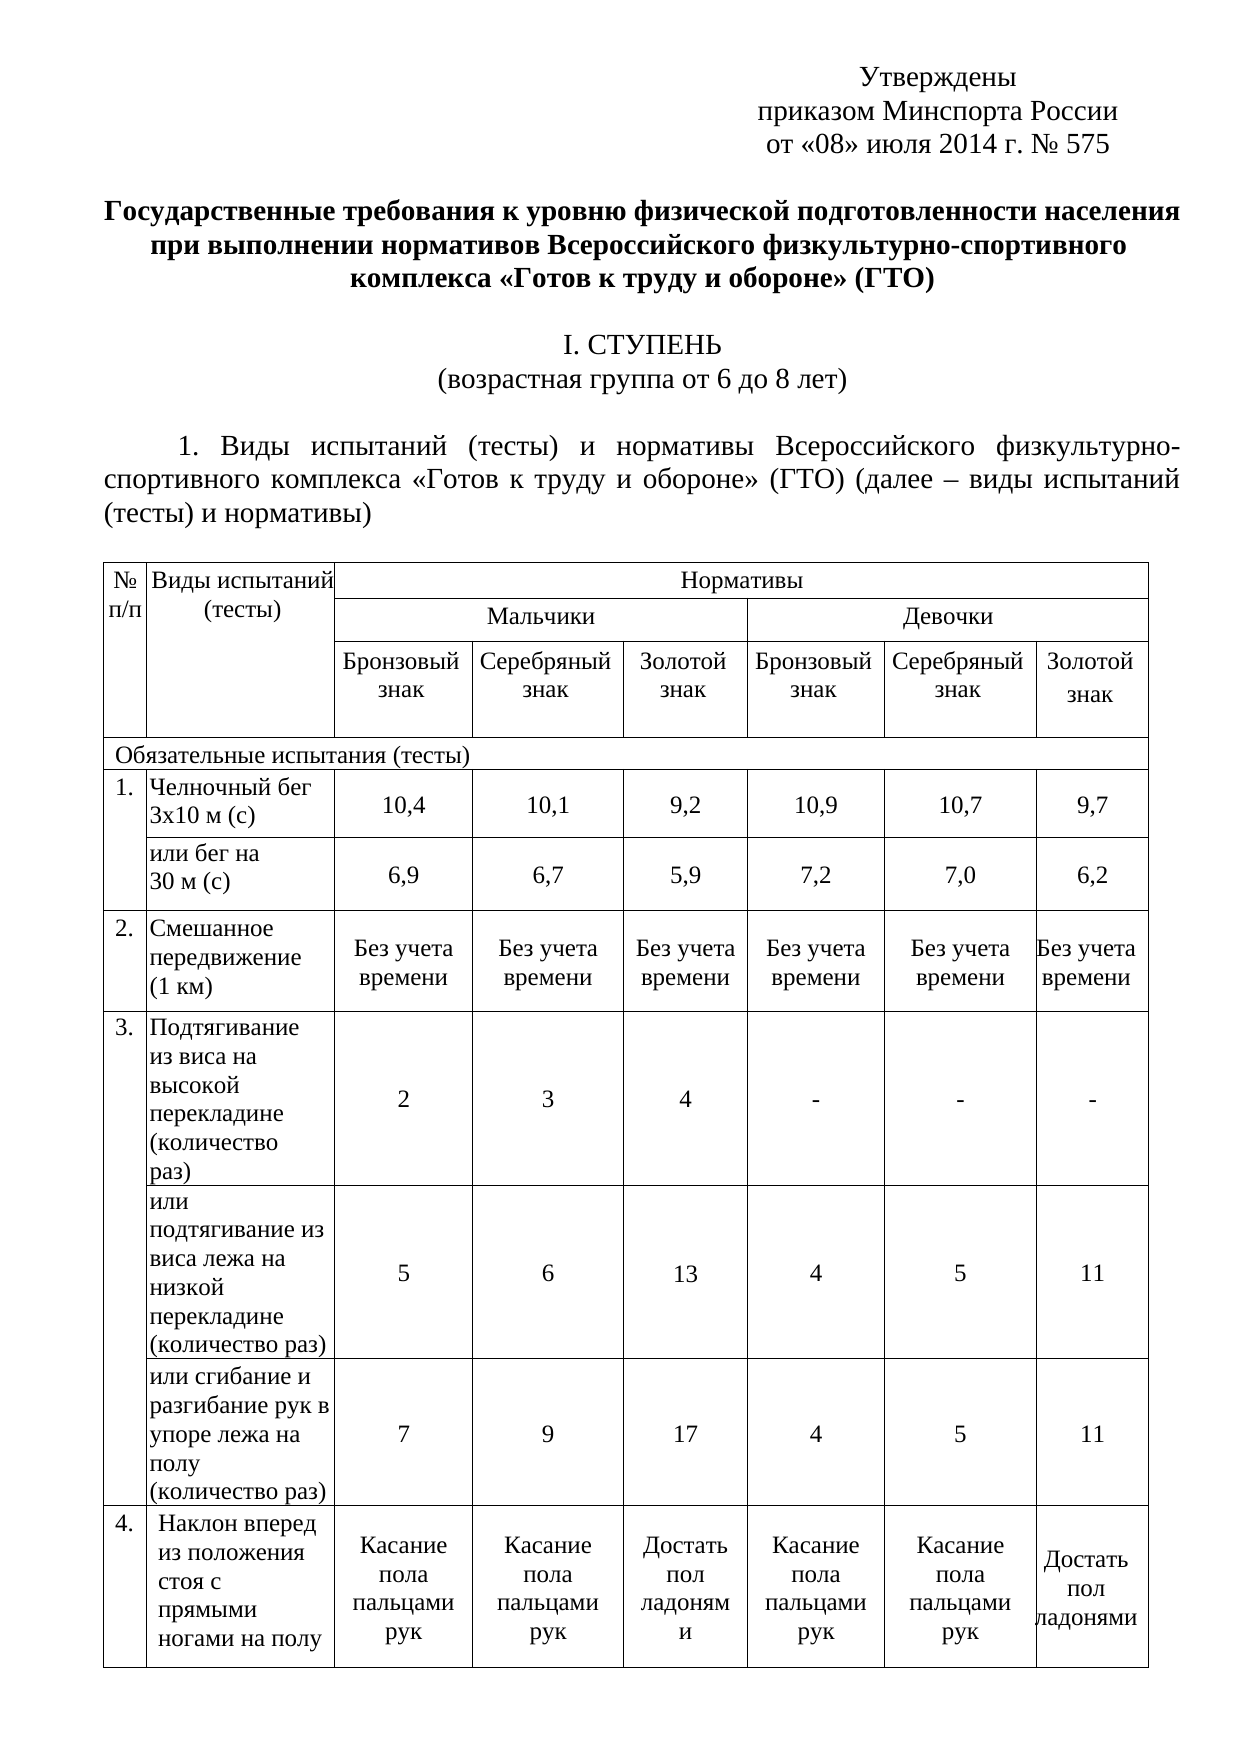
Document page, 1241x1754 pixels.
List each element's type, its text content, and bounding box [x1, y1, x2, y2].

table_cell Касание пола пальцами рук [335, 1506, 472, 1667]
table_cell Золотой знак [1037, 642, 1148, 737]
table_cell 4. [104, 1506, 146, 1667]
table_cell 7 [335, 1359, 472, 1505]
table_cell 7,0 [885, 838, 1036, 910]
table_cell Бронзовый знак [335, 642, 472, 737]
table_cell 9,2 [624, 770, 747, 837]
table_cell Без учета времени [748, 911, 884, 1011]
table_cell Золотой знак [624, 642, 747, 737]
table_cell Без учета времени [885, 911, 1036, 1011]
table_cell 4 [624, 1012, 747, 1185]
table_cell 5 [335, 1186, 472, 1358]
text Утверждены [694, 59, 1181, 93]
table_cell Касание пола пальцами рук [748, 1506, 884, 1667]
table_cell Бронзовый знак [748, 642, 884, 737]
table_cell Серебряный знак [473, 642, 623, 737]
table_cell 9,7 [1037, 770, 1148, 837]
text 1. Виды испытаний (тесты) и нормативы Всероссийского физкультурно-спортивного комплекса «Готов к труду и обороне» (ГТО) (далее – виды испытаний (тесты) и нормативы) [103, 428, 1181, 529]
table_cell или подтягивание из виса лежа на низкой перекладине (количество раз) [147, 1186, 334, 1358]
table_header № п/п [104, 563, 146, 737]
table_cell 6 [473, 1186, 623, 1358]
table_cell 2 [335, 1012, 472, 1185]
table_cell 4 [748, 1186, 884, 1358]
table_cell Серебряный знак [885, 642, 1036, 737]
table_cell 11 [1037, 1186, 1148, 1358]
table_cell или бег на 30 м (с) [147, 838, 334, 910]
table_cell 10,7 [885, 770, 1036, 837]
table_cell 3 [473, 1012, 623, 1185]
table_cell - [748, 1012, 884, 1185]
table_cell Без учета времени [473, 911, 623, 1011]
table_cell 10,4 [335, 770, 472, 837]
table_header Виды испытаний (тесты) [147, 563, 334, 737]
table_cell Подтягивание из виса на высокой перекладине (количество раз) [147, 1012, 334, 1185]
table_header Нормативы [335, 563, 1148, 598]
table_cell 3. [104, 1012, 146, 1505]
table_cell 17 [624, 1359, 747, 1505]
text от «08» июля 2014 г. № 575 [694, 126, 1181, 160]
table_cell 5 [885, 1359, 1036, 1505]
table_cell 2. [104, 911, 146, 1011]
table_cell или сгибание и разгибание рук в упоре лежа на полу (количество раз) [147, 1359, 334, 1505]
table_cell 11 [1037, 1359, 1148, 1505]
table_cell Без учета времени [624, 911, 747, 1011]
table_cell 5 [885, 1186, 1036, 1358]
table_cell Обязательные испытания (тесты) [104, 738, 1148, 769]
text Государственные требования к уровню физической подготовленности населения при выполнении нормативов Всероссийского физкультурно-спортивного комплекса «Готов к труду и обороне» (ГТО) [103, 193, 1181, 294]
table_cell - [885, 1012, 1036, 1185]
table_cell - [1037, 1012, 1148, 1185]
table_cell 1. [104, 770, 146, 910]
table_cell 9 [473, 1359, 623, 1505]
table_cell 10,1 [473, 770, 623, 837]
table_cell 13 [624, 1186, 747, 1358]
table_cell Достать пол ладонями [1037, 1506, 1148, 1667]
table_cell Мальчики [335, 599, 747, 641]
table_cell Касание пола пальцами рук [473, 1506, 623, 1667]
table_cell 5,9 [624, 838, 747, 910]
table_cell 7,2 [748, 838, 884, 910]
table_cell 6,2 [1037, 838, 1148, 910]
table_cell Достать пол ладонями [624, 1506, 747, 1667]
table_cell Челночный бег 3х10 м (с) [147, 770, 334, 837]
table_cell 4 [748, 1359, 884, 1505]
text приказом Минспорта России [694, 93, 1181, 126]
text I. СТУПЕНЬ [103, 327, 1181, 361]
table_cell Без учета времени [335, 911, 472, 1011]
table_cell 6,7 [473, 838, 623, 910]
table_cell Смешанное передвижение (1 км) [147, 911, 334, 1011]
table_cell 6,9 [335, 838, 472, 910]
table_cell Без учета времени [1037, 911, 1148, 1011]
table_cell Девочки [748, 599, 1148, 641]
text (возрастная группа от 6 до 8 лет) [103, 361, 1181, 394]
table_cell Наклон вперед из положения стоя с прямыми ногами на полу [147, 1506, 334, 1667]
table_cell Касание пола пальцами рук [885, 1506, 1036, 1667]
table_cell 10,9 [748, 770, 884, 837]
